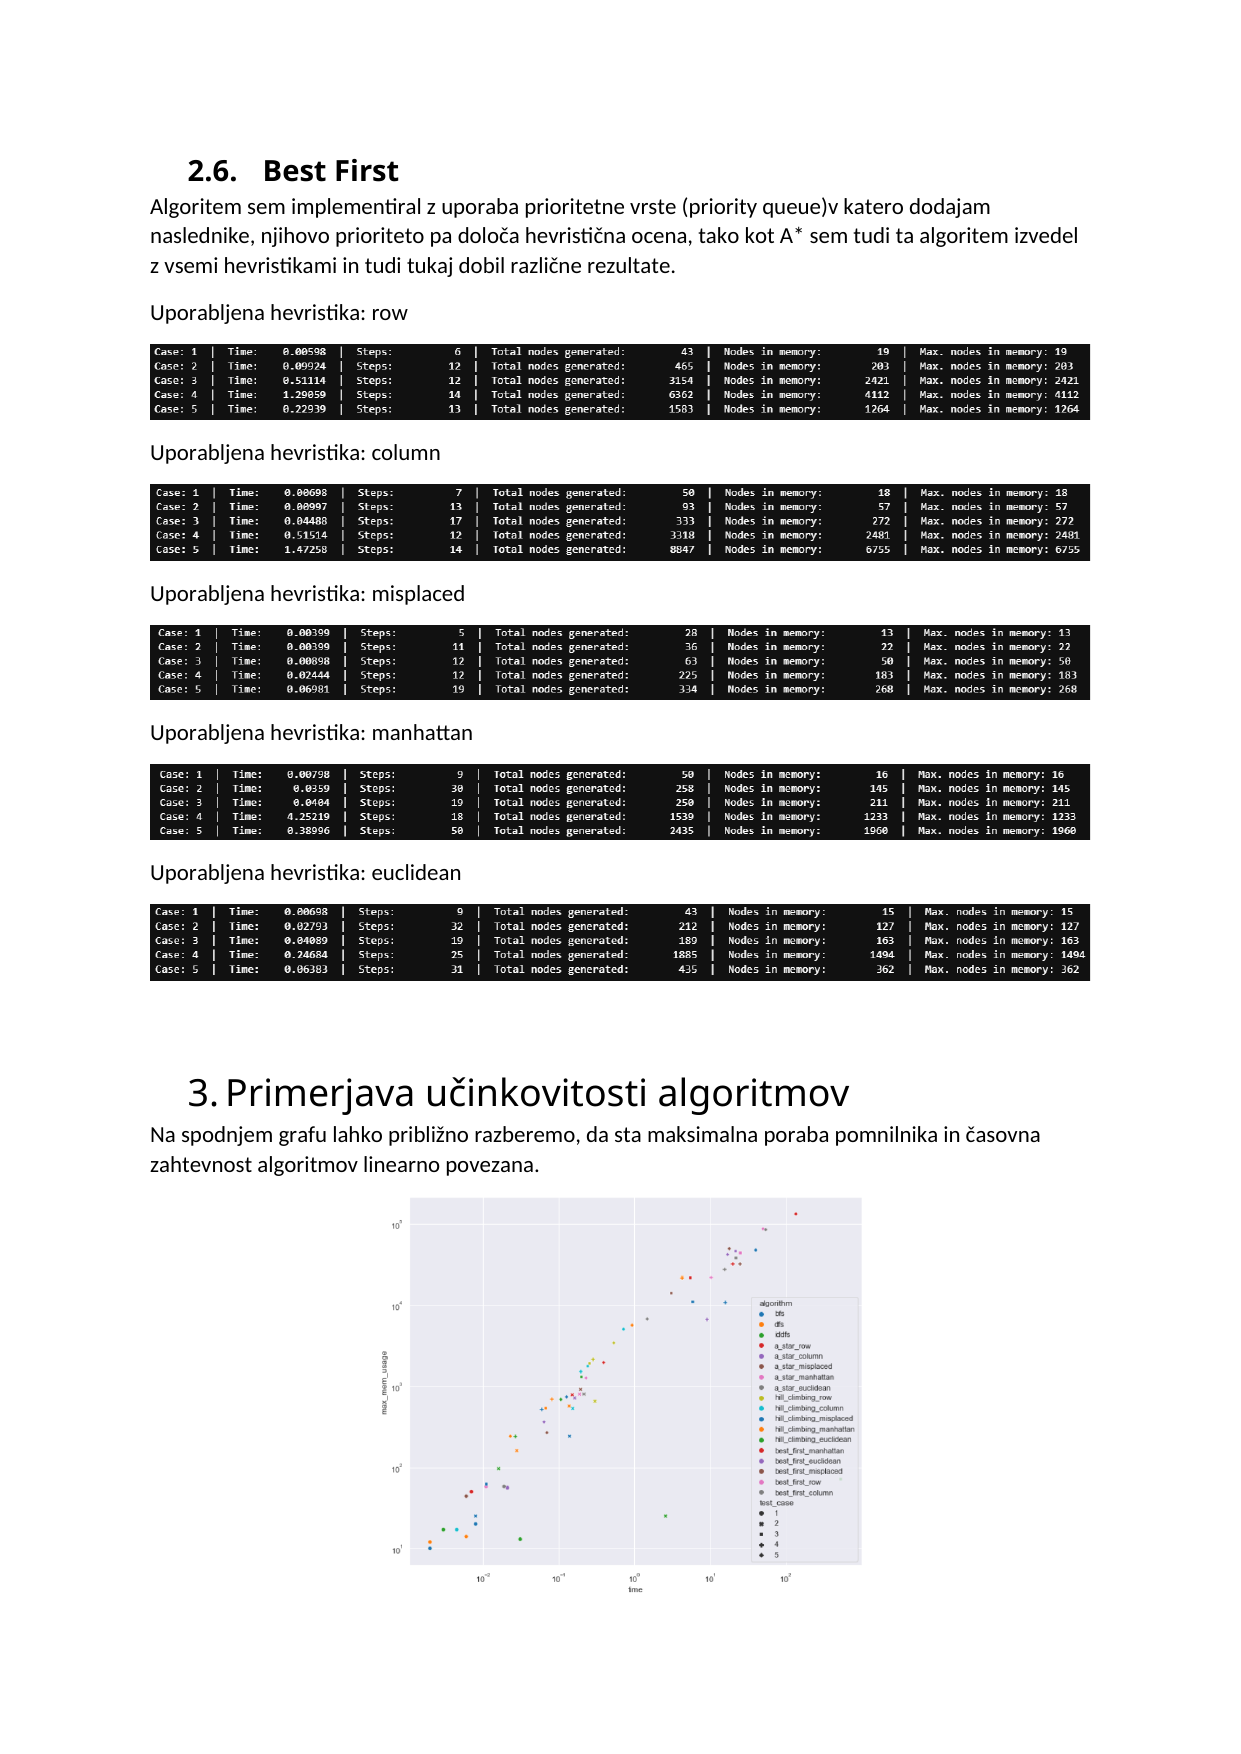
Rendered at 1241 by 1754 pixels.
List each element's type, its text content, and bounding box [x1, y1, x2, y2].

text Uporabljena hevristika: euclidean [150, 858, 1090, 886]
picture [150, 625, 1091, 700]
text Na spodnjem grafu lahko približno razberemo, da sta maksimalna poraba pomnilnika in časovna zahtevnost algoritmov linearno povezana. [150, 1120, 1090, 1178]
text Uporabljena hevristika: misplaced [150, 579, 1090, 607]
subtitle Primerjava učinkovitosti algoritmov [187, 1066, 1090, 1117]
text Uporabljena hevristika: column [150, 438, 1090, 466]
text Uporabljena hevristika: row [150, 298, 1090, 326]
picture [377, 1196, 863, 1596]
picture [150, 484, 1091, 561]
subtitle Best First [187, 150, 1090, 190]
text Algoritem sem implementiral z uporaba prioritetne vrste (priority queue)v katero dodajam naslednike, njihovo prioriteto pa določa hevristična ocena, tako kot A* sem tudi ta algoritem izvedel z vsemi hevristikami in tudi tukaj dobil različne rezultate. [150, 192, 1090, 279]
picture [150, 764, 1091, 840]
picture [150, 344, 1091, 420]
picture [150, 904, 1091, 981]
text Uporabljena hevristika: manhattan [150, 718, 1090, 746]
